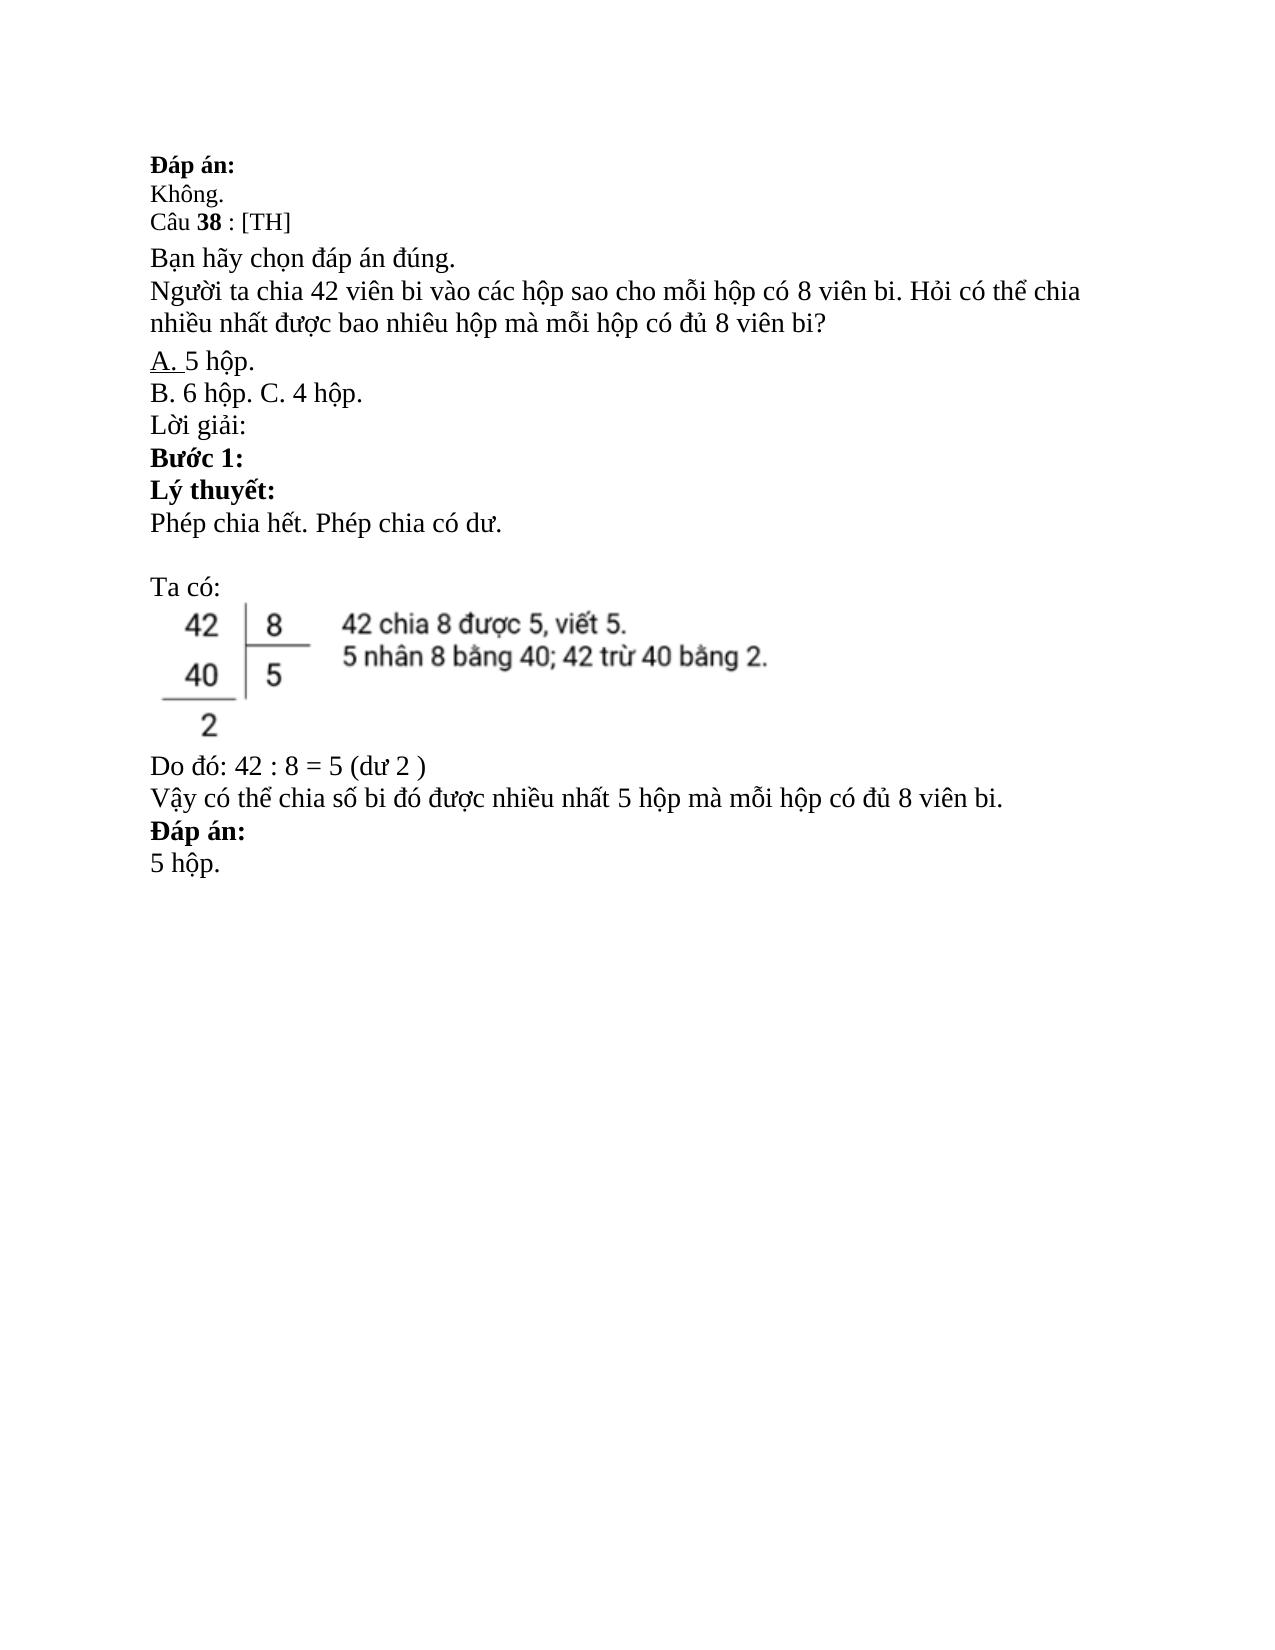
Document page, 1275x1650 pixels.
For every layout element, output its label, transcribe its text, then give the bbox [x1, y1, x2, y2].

text A. 5 hộp. [150, 344, 1125, 376]
text Lời giải: [150, 408, 1125, 441]
text Bạn hãy chọn đáp án đúng. Người ta chia 42 viên bi vào các hộp sao cho mỗi hộp có 8 viên bi. Hỏi có thể chia nhiều nhất được bao nhiêu hộp mà mỗi hộp có đủ 8 viên bi? [150, 241, 1125, 338]
picture [150, 602, 773, 749]
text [150, 150, 1125, 207]
text B. 6 hộp. C. 4 hộp. [150, 376, 1125, 408]
text Câu 38 : [TH] [150, 207, 1125, 236]
text Lý thuyết: Phép chia hết. Phép chia có dư. Ta có: Do đó: 42 : 8 = 5 (dư 2 ) Vậy có thể chia số bi đó được nhiều nhất 5 hộp mà mỗi hộp có đủ 8 viên bi. Đáp án: 5 hộp. [150, 473, 1125, 879]
text Bước 1: [150, 441, 1125, 473]
